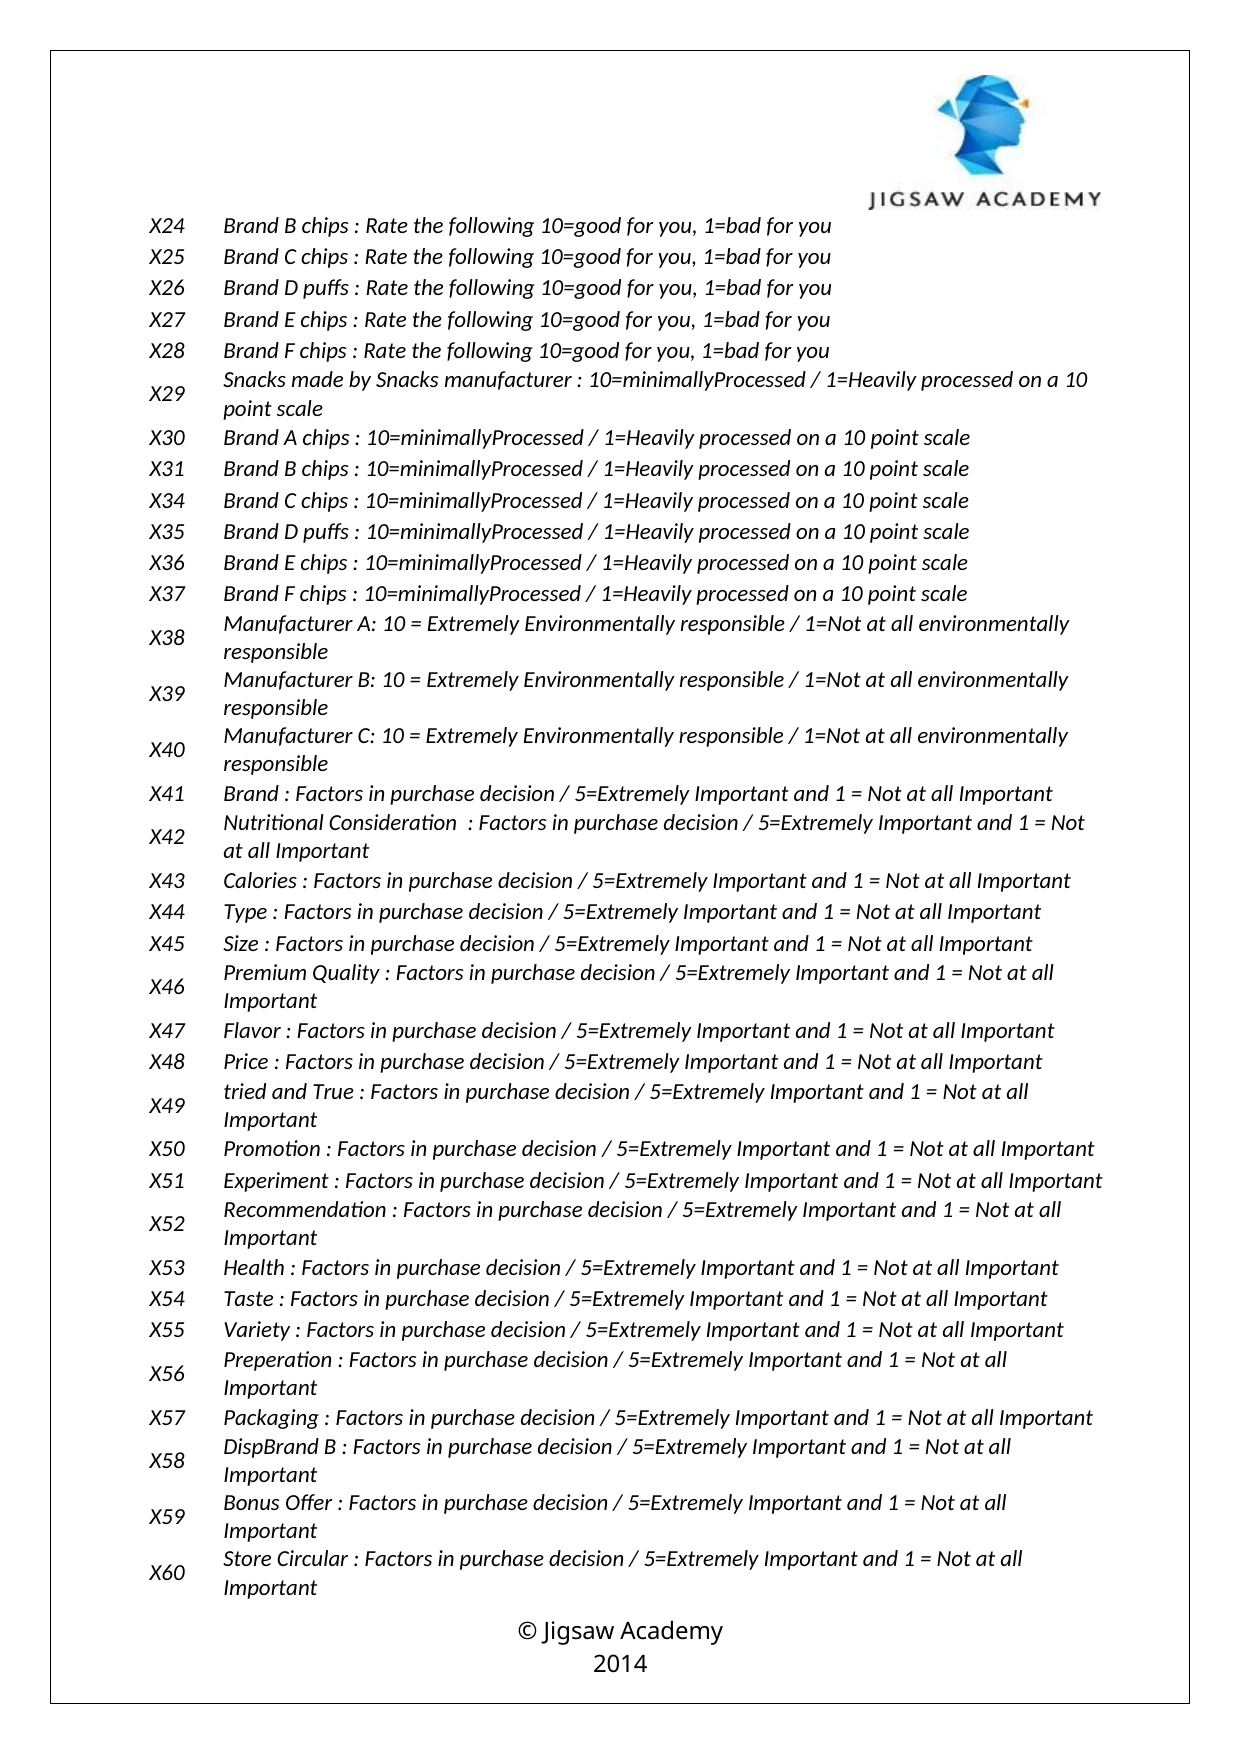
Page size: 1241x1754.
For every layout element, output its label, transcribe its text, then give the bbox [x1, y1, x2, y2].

table_cell X47 [138, 1014, 212, 1046]
table_cell Health : Factors in purchase decision / 5=Extremely Important and 1 = Not at all Important [212, 1251, 1116, 1283]
table_cell Brand C chips : Rate the following 10=good for you, 1=bad for you [212, 241, 1116, 272]
table_cell Manufacturer B: 10 = Extremely Environmentally responsible / 1=Not at all environmentally responsible [212, 665, 1116, 721]
table_cell X59 [138, 1489, 212, 1544]
table_cell X36 [138, 547, 212, 578]
table_cell X51 [138, 1164, 212, 1195]
table_cell Preperation : Factors in purchase decision / 5=Extremely Important and 1 = Not at all Important [212, 1345, 1116, 1401]
table_cell X37 [138, 578, 212, 609]
table_cell X29 [138, 366, 212, 422]
table_cell Brand C chips : 10=minimallyProcessed / 1=Heavily processed on a 10 point scale [212, 484, 1116, 515]
table_cell Calories : Factors in purchase decision / 5=Extremely Important and 1 = Not at all Important [212, 865, 1116, 896]
table_cell tried and True : Factors in purchase decision / 5=Extremely Important and 1 = Not at all Important [212, 1077, 1116, 1133]
table_cell Manufacturer A: 10 = Extremely Environmentally responsible / 1=Not at all environmentally responsible [212, 609, 1116, 665]
table_cell DispBrand B : Factors in purchase decision / 5=Extremely Important and 1 = Not at all Important [212, 1433, 1116, 1488]
table_cell X44 [138, 896, 212, 927]
table_cell Manufacturer C: 10 = Extremely Environmentally responsible / 1=Not at all environmentally responsible [212, 721, 1116, 777]
table_cell X26 [138, 272, 212, 303]
picture [868, 75, 1101, 210]
table_cell X60 [138, 1545, 212, 1601]
table_cell X31 [138, 453, 212, 484]
table_cell Brand B chips : Rate the following 10=good for you, 1=bad for you [212, 209, 1116, 241]
table_cell X52 [138, 1195, 212, 1251]
table_cell Brand D puffs : Rate the following 10=good for you, 1=bad for you [212, 272, 1116, 303]
table_cell Brand F chips : Rate the following 10=good for you, 1=bad for you [212, 334, 1116, 366]
table_cell Brand : Factors in purchase decision / 5=Extremely Important and 1 = Not at all Important [212, 777, 1116, 808]
table_cell X38 [138, 609, 212, 665]
table_cell X39 [138, 665, 212, 721]
table_cell X40 [138, 721, 212, 777]
table_cell Recommendation : Factors in purchase decision / 5=Extremely Important and 1 = Not at all Important [212, 1195, 1116, 1251]
table_cell X58 [138, 1433, 212, 1488]
table_cell X49 [138, 1077, 212, 1133]
table_cell Taste : Factors in purchase decision / 5=Extremely Important and 1 = Not at all Important [212, 1283, 1116, 1314]
table_cell Brand E chips : 10=minimallyProcessed / 1=Heavily processed on a 10 point scale [212, 547, 1116, 578]
table_cell X43 [138, 865, 212, 896]
table_cell Brand B chips : 10=minimallyProcessed / 1=Heavily processed on a 10 point scale [212, 453, 1116, 484]
table_cell X57 [138, 1401, 212, 1432]
table_cell X27 [138, 303, 212, 334]
table_cell Brand D puffs : 10=minimallyProcessed / 1=Heavily processed on a 10 point scale [212, 515, 1116, 547]
table_cell X30 [138, 422, 212, 453]
table_cell Premium Quality : Factors in purchase decision / 5=Extremely Important and 1 = Not at all Important [212, 958, 1116, 1014]
table_cell X45 [138, 927, 212, 958]
table_cell X34 [138, 484, 212, 515]
table_cell X41 [138, 777, 212, 808]
table_cell Packaging : Factors in purchase decision / 5=Extremely Important and 1 = Not at all Important [212, 1401, 1116, 1432]
table_cell X24 [138, 209, 212, 241]
table_cell Type : Factors in purchase decision / 5=Extremely Important and 1 = Not at all Important [212, 896, 1116, 927]
table_cell X54 [138, 1283, 212, 1314]
table_cell X56 [138, 1345, 212, 1401]
table_cell Size : Factors in purchase decision / 5=Extremely Important and 1 = Not at all Important [212, 927, 1116, 958]
table_cell X55 [138, 1314, 212, 1345]
table_cell X42 [138, 809, 212, 864]
table_cell X48 [138, 1046, 212, 1077]
table_cell Store Circular : Factors in purchase decision / 5=Extremely Important and 1 = Not at all Important [212, 1545, 1116, 1601]
table_cell Bonus Offer : Factors in purchase decision / 5=Extremely Important and 1 = Not at all Important [212, 1489, 1116, 1544]
table_cell Snacks made by Snacks manufacturer : 10=minimallyProcessed / 1=Heavily processed on a 10 point scale [212, 366, 1116, 422]
table_cell Price : Factors in purchase decision / 5=Extremely Important and 1 = Not at all Important [212, 1046, 1116, 1077]
table_cell X50 [138, 1133, 212, 1164]
table_cell Brand F chips : 10=minimallyProcessed / 1=Heavily processed on a 10 point scale [212, 578, 1116, 609]
table_cell Brand E chips : Rate the following 10=good for you, 1=bad for you [212, 303, 1116, 334]
table_cell X35 [138, 515, 212, 547]
table_cell X25 [138, 241, 212, 272]
table_cell Variety : Factors in purchase decision / 5=Extremely Important and 1 = Not at all Important [212, 1314, 1116, 1345]
table_cell X53 [138, 1251, 212, 1283]
table_cell Nutritional Consideration : Factors in purchase decision / 5=Extremely Important and 1 = Not at all Important [212, 809, 1116, 864]
table_cell X28 [138, 334, 212, 366]
table_cell Experiment : Factors in purchase decision / 5=Extremely Important and 1 = Not at all Important [212, 1164, 1116, 1195]
table_cell Brand A chips : 10=minimallyProcessed / 1=Heavily processed on a 10 point scale [212, 422, 1116, 453]
table_cell X46 [138, 958, 212, 1014]
table_cell Flavor : Factors in purchase decision / 5=Extremely Important and 1 = Not at all Important [212, 1014, 1116, 1046]
table_cell Promotion : Factors in purchase decision / 5=Extremely Important and 1 = Not at all Important [212, 1133, 1116, 1164]
